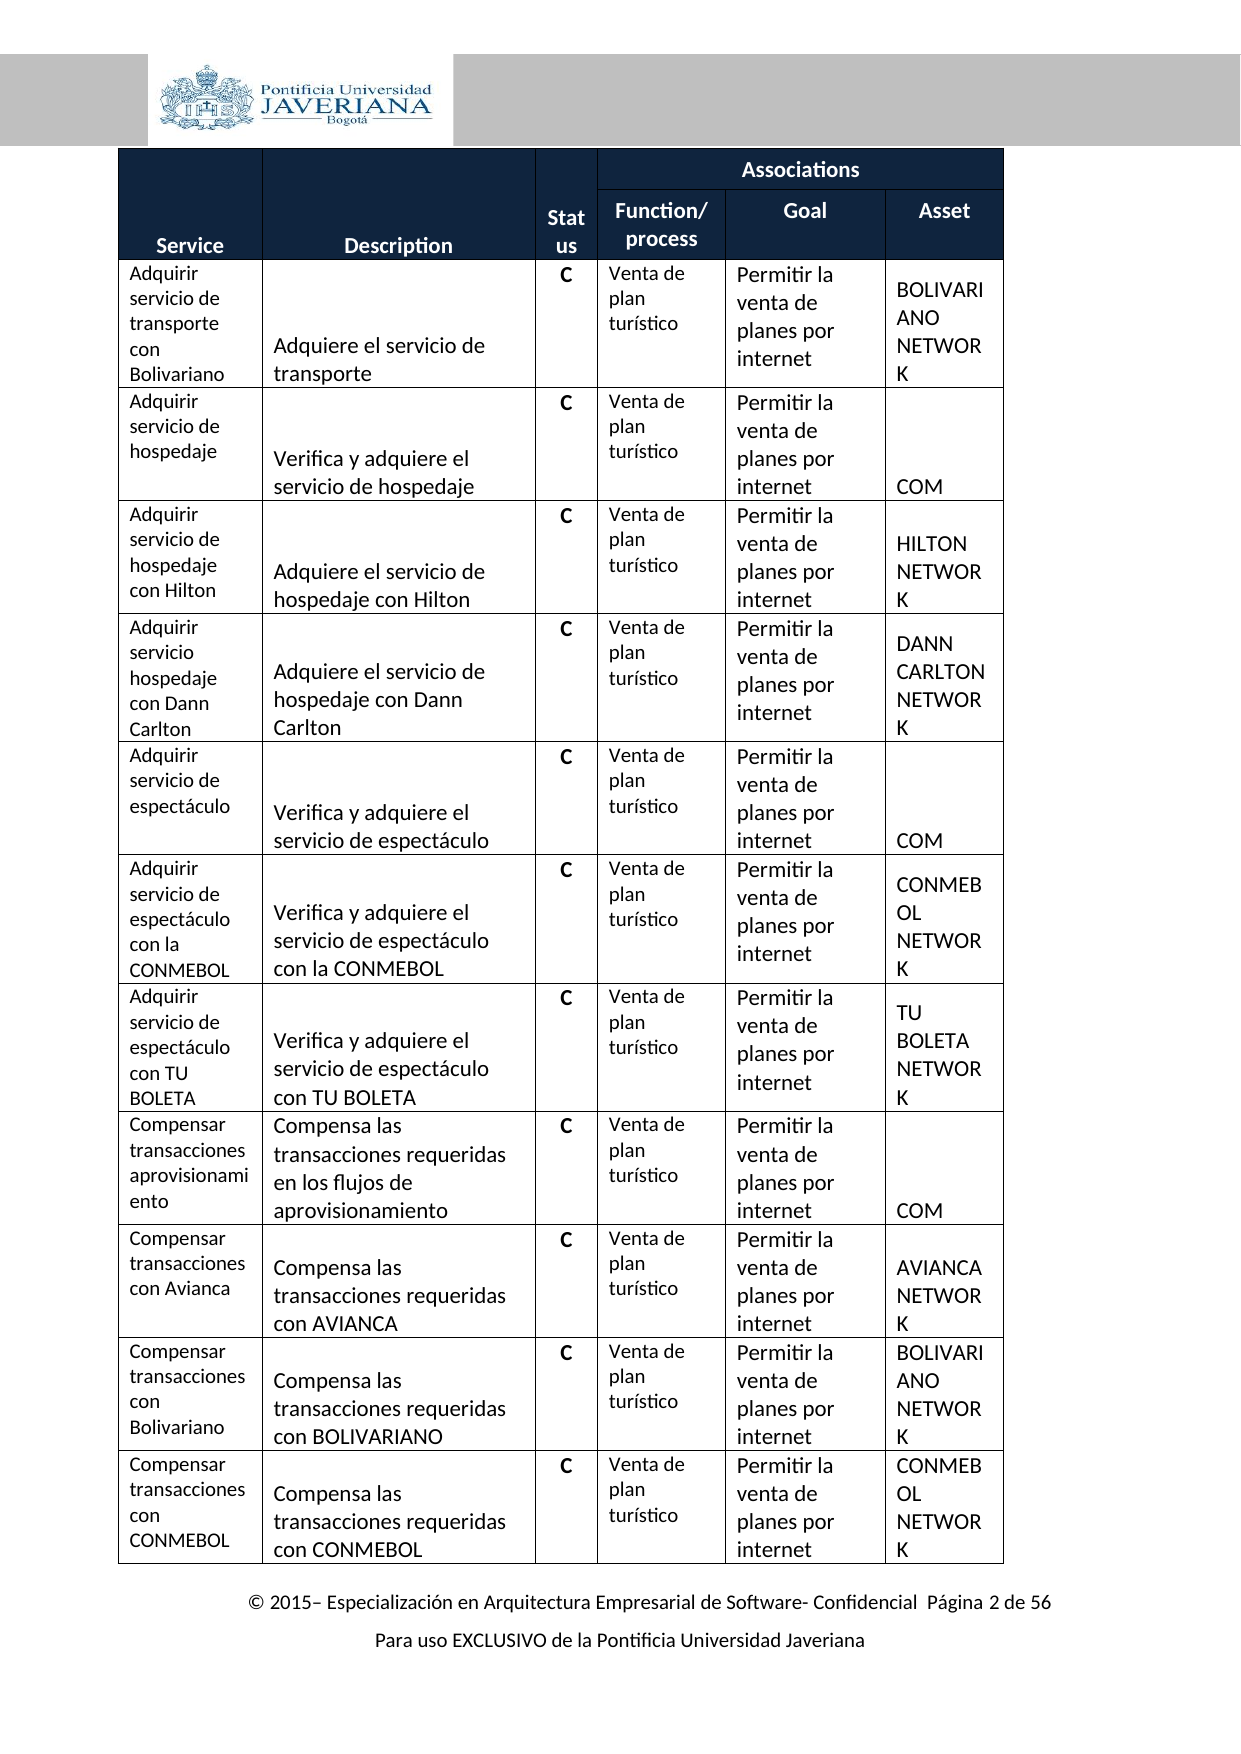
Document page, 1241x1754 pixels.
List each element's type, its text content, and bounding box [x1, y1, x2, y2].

table_cell C [536, 1112, 597, 1224]
table_cell Permitir la venta de planes por internet [726, 1225, 885, 1337]
table_cell C [536, 388, 597, 500]
table_cell Permitir la venta de planes por internet [726, 984, 885, 1111]
table_cell C [536, 855, 597, 982]
table_cell Venta de plan turístico [598, 1338, 725, 1450]
table_cell Adquirir servicio de hospedaje con Hilton [119, 501, 262, 613]
table_cell C [536, 1225, 597, 1337]
table_cell Adquirir servicio de espectáculo con la CONMEBOL [119, 855, 262, 982]
table_cell Permitir la venta de planes por internet [726, 742, 885, 854]
table_cell C [536, 742, 597, 854]
table_cell Venta de plan turístico [598, 614, 725, 741]
table_cell Permitir la venta de planes por internet [726, 1338, 885, 1450]
table_header Associations [598, 149, 1003, 189]
table_cell C [536, 260, 597, 387]
table_cell Adquiere el servicio de hospedaje con Dann Carlton [263, 614, 535, 741]
table_cell HILTON NETWORK [886, 501, 1003, 613]
table_cell BOLIVARIANO NETWORK [886, 1338, 1003, 1450]
table_cell Venta de plan turístico [598, 1225, 725, 1337]
table_cell Permitir la venta de planes por internet [726, 260, 885, 387]
table_cell C [536, 501, 597, 613]
table_cell C [536, 984, 597, 1111]
table_cell Venta de plan turístico [598, 260, 725, 387]
table_cell Goal [726, 190, 885, 259]
table_cell Verifica y adquiere el servicio de espectáculo con TU BOLETA [263, 984, 535, 1111]
table_cell Permitir la venta de planes por internet [726, 614, 885, 741]
table_cell Adquiere el servicio de transporte [263, 260, 535, 387]
table_cell Permitir la venta de planes por internet [726, 855, 885, 982]
table_cell Venta de plan turístico [598, 1451, 725, 1563]
table_cell Adquirir servicio de transporte con Bolivariano [119, 260, 262, 387]
table_cell AVIANCA NETWORK [886, 1225, 1003, 1337]
table_cell Compensa las transacciones requeridas con AVIANCA [263, 1225, 535, 1337]
table_header Description [263, 149, 535, 259]
table_cell Adquirir servicio de espectáculo con TU BOLETA [119, 984, 262, 1111]
table_cell Compensa las transacciones requeridas con CONMEBOL [263, 1451, 535, 1563]
table_cell Permitir la venta de planes por internet [726, 1451, 885, 1563]
table_cell Permitir la venta de planes por internet [726, 388, 885, 500]
table_cell Adquirir servicio de espectáculo [119, 742, 262, 854]
table_cell Verifica y adquiere el servicio de espectáculo con la CONMEBOL [263, 855, 535, 982]
table_cell C [536, 1451, 597, 1563]
table_cell CONMEBOL NETWORK [886, 855, 1003, 982]
table_cell BOLIVARIANO NETWORK [886, 260, 1003, 387]
table_cell COM [886, 1112, 1003, 1224]
table_cell Compensa las transacciones requeridas con BOLIVARIANO [263, 1338, 535, 1450]
table_cell Venta de plan turístico [598, 501, 725, 613]
table_cell Compensar transacciones con CONMEBOL [119, 1451, 262, 1563]
table_cell Compensar transacciones con Avianca [119, 1225, 262, 1337]
table_cell DANN CARLTON NETWORK [886, 614, 1003, 741]
table_cell Venta de plan turístico [598, 984, 725, 1111]
table_cell Asset [886, 190, 1003, 259]
table_cell Compensa las transacciones requeridas en los flujos de aprovisionamiento [263, 1112, 535, 1224]
table_cell Verifica y adquiere el servicio de hospedaje [263, 388, 535, 500]
picture [148, 48, 454, 146]
table_header Status [536, 149, 597, 259]
table_cell Permitir la venta de planes por internet [726, 501, 885, 613]
table_cell Adquiere el servicio de hospedaje con Hilton [263, 501, 535, 613]
table_cell COM [886, 742, 1003, 854]
table_cell Venta de plan turístico [598, 388, 725, 500]
table_header Service [119, 149, 262, 259]
table_cell TU BOLETA NETWORK [886, 984, 1003, 1111]
table_cell Adquirir servicio hospedaje con Dann Carlton [119, 614, 262, 741]
table_cell Compensar transacciones con Bolivariano [119, 1338, 262, 1450]
table_cell Venta de plan turístico [598, 742, 725, 854]
table_cell C [536, 1338, 597, 1450]
table_cell Adquirir servicio de hospedaje [119, 388, 262, 500]
table_cell Compensar transacciones aprovisionamiento [119, 1112, 262, 1224]
table_cell COM [886, 388, 1003, 500]
table_cell Venta de plan turístico [598, 855, 725, 982]
table_cell Verifica y adquiere el servicio de espectáculo [263, 742, 535, 854]
table_cell C [536, 614, 597, 741]
table_cell CONMEBOL NETWORK [886, 1451, 1003, 1563]
table_cell Venta de plan turístico [598, 1112, 725, 1224]
table_cell Function/ process [598, 190, 725, 259]
table_cell Permitir la venta de planes por internet [726, 1112, 885, 1224]
